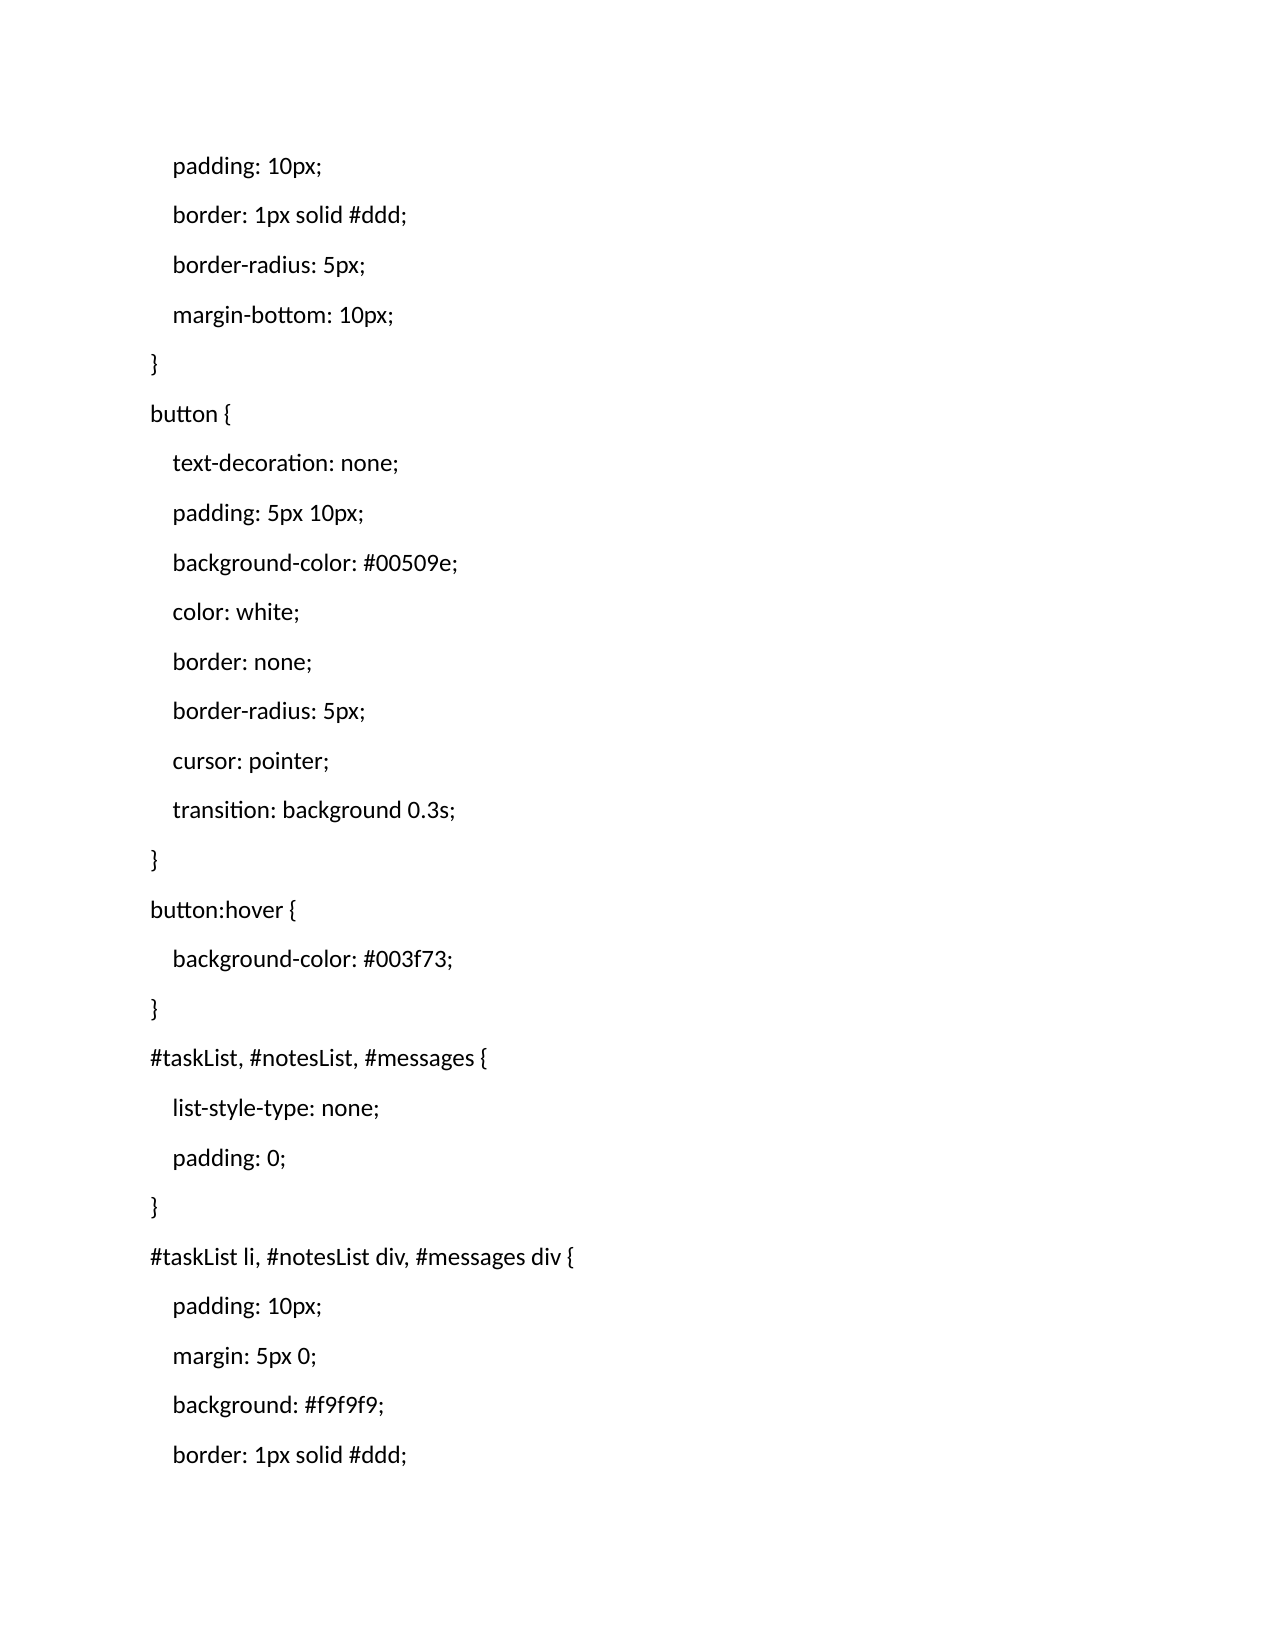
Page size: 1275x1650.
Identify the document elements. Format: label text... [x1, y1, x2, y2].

text button { [150, 398, 1125, 428]
text padding: 0; [150, 1142, 1125, 1172]
text border: none; [150, 646, 1125, 676]
text } [150, 348, 1125, 379]
text padding: 10px; [150, 1290, 1125, 1321]
text border-radius: 5px; [150, 695, 1125, 726]
text #taskList li, #notesList div, #messages div { [150, 1241, 1125, 1271]
text } [150, 1191, 1125, 1222]
text button:hover { [150, 894, 1125, 924]
text cursor: pointer; [150, 745, 1125, 776]
text text-decoration: none; [150, 447, 1125, 478]
text } [150, 844, 1125, 875]
text color: white; [150, 596, 1125, 627]
text list-style-type: none; [150, 1092, 1125, 1123]
text border: 1px solid #ddd; [150, 1439, 1125, 1470]
text background-color: #00509e; [150, 547, 1125, 577]
text padding: 10px; [150, 150, 1125, 181]
text border-radius: 5px; [150, 249, 1125, 280]
text transition: background 0.3s; [150, 794, 1125, 825]
text } [150, 993, 1125, 1023]
text background-color: #003f73; [150, 943, 1125, 974]
text padding: 5px 10px; [150, 497, 1125, 528]
text margin-bottom: 10px; [150, 299, 1125, 329]
text #taskList, #notesList, #messages { [150, 1042, 1125, 1073]
text background: #f9f9f9; [150, 1389, 1125, 1420]
text margin: 5px 0; [150, 1340, 1125, 1371]
text border: 1px solid #ddd; [150, 199, 1125, 230]
